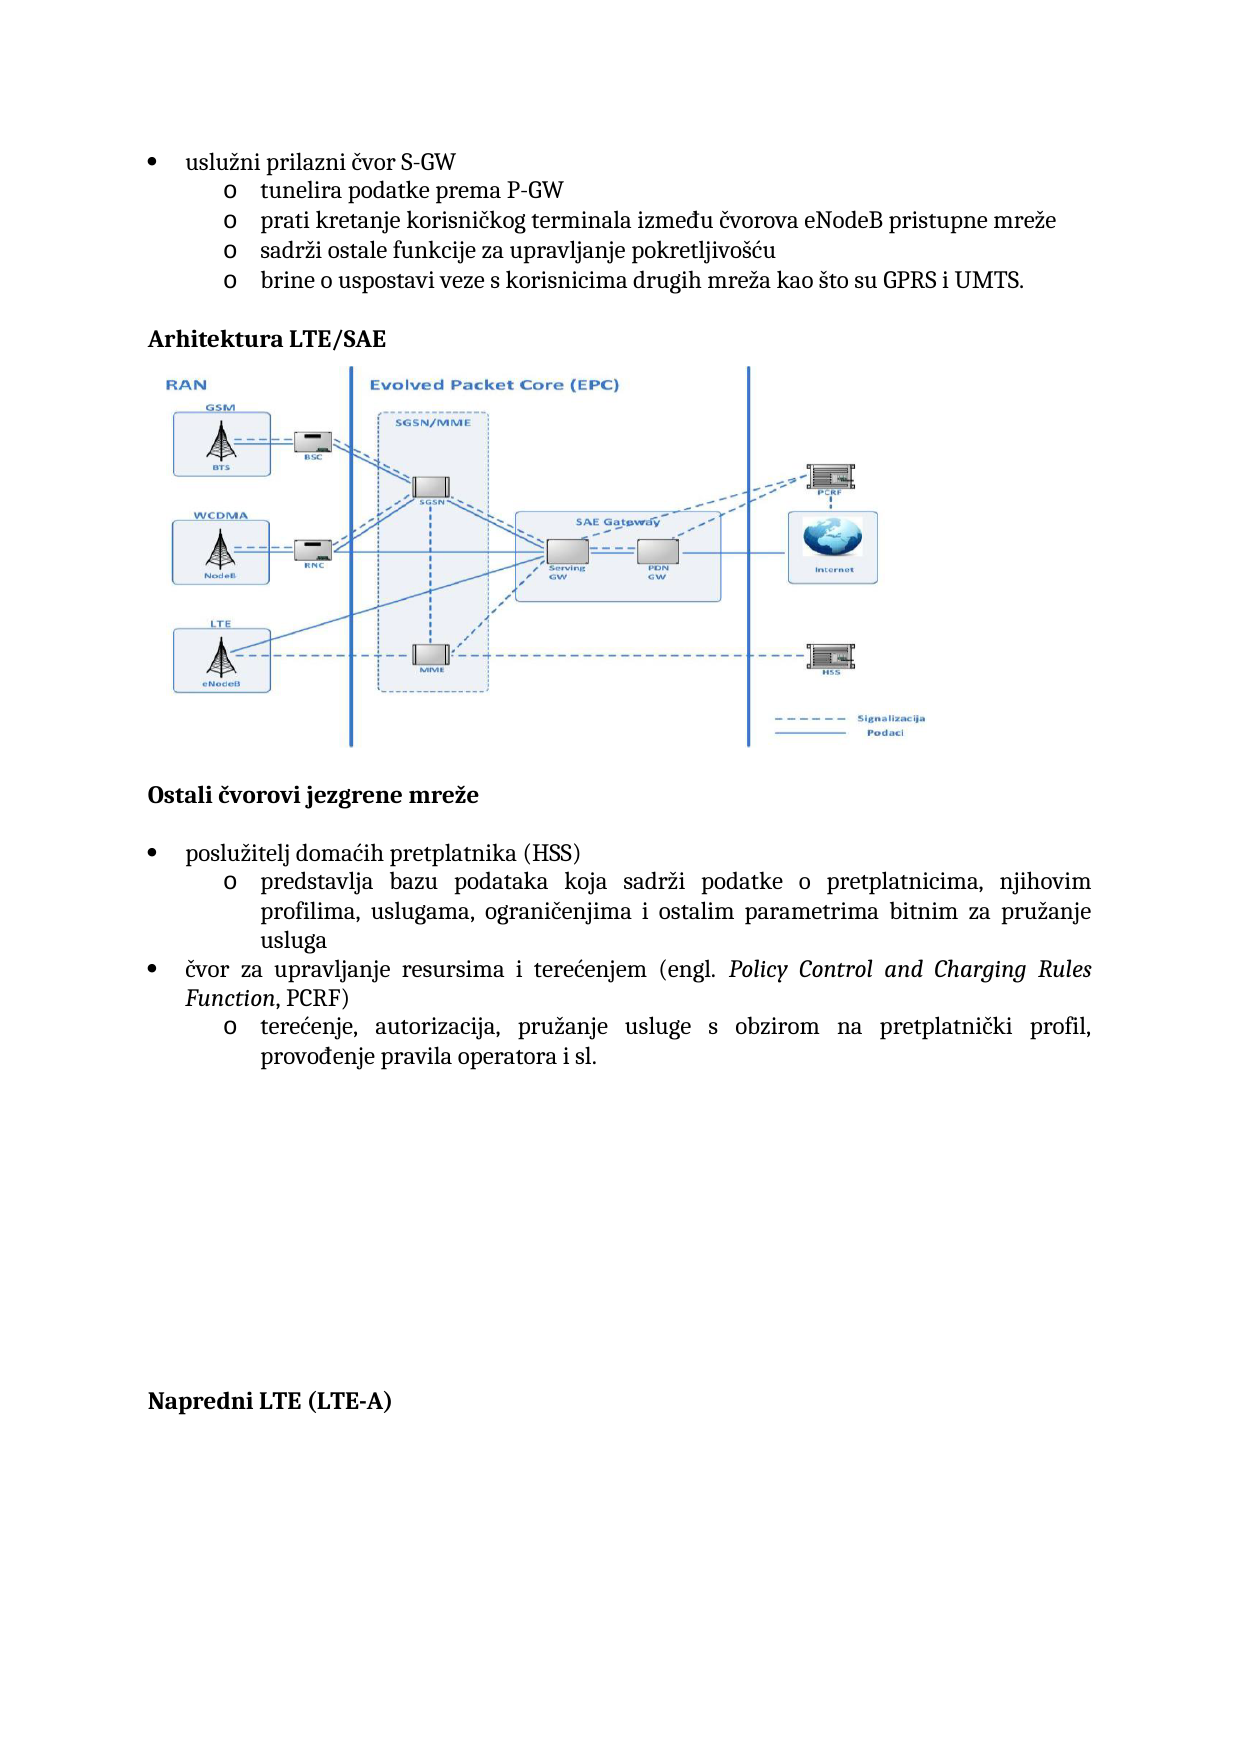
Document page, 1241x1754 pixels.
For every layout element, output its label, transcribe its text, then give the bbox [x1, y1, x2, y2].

picture [147, 353, 954, 753]
list poslužitelj domaćih pretplatnika (HSS) [148, 838, 1093, 867]
list tunelira podatke prema P-GW [223, 176, 1093, 206]
text Ostali čvorovi jezgrene mreže [148, 781, 1093, 810]
list brine o uspostavi veze s korisnicima drugih mreža kao što su GPRS i UMTS. [223, 266, 1093, 296]
text Arhitektura LTE/SAE [148, 325, 1093, 354]
list terećenje, autorizacija, pružanje usluge s obzirom na pretplatnički profil, provođenje pravila operatora i sl. [223, 1012, 1093, 1071]
list prati kretanje korisničkog terminala između čvorova eNodeB pristupne mreže [223, 206, 1093, 236]
text Napredni LTE (LTE-A) [148, 1387, 1093, 1416]
list čvor za upravljanje resursima i terećenjem (engl. Policy Control and Charging Rules Function, PCRF) [148, 955, 1093, 1012]
list sadrži ostale funkcije za upravljanje pokretljivošću [223, 236, 1093, 266]
list predstavlja bazu podataka koja sadrži podatke o pretplatnicima, njihovim profilima, uslugama, ograničenjima i ostalim parametrima bitnim za pružanje usluga [223, 867, 1093, 955]
list uslužni prilazni čvor S-GW [148, 148, 1093, 176]
